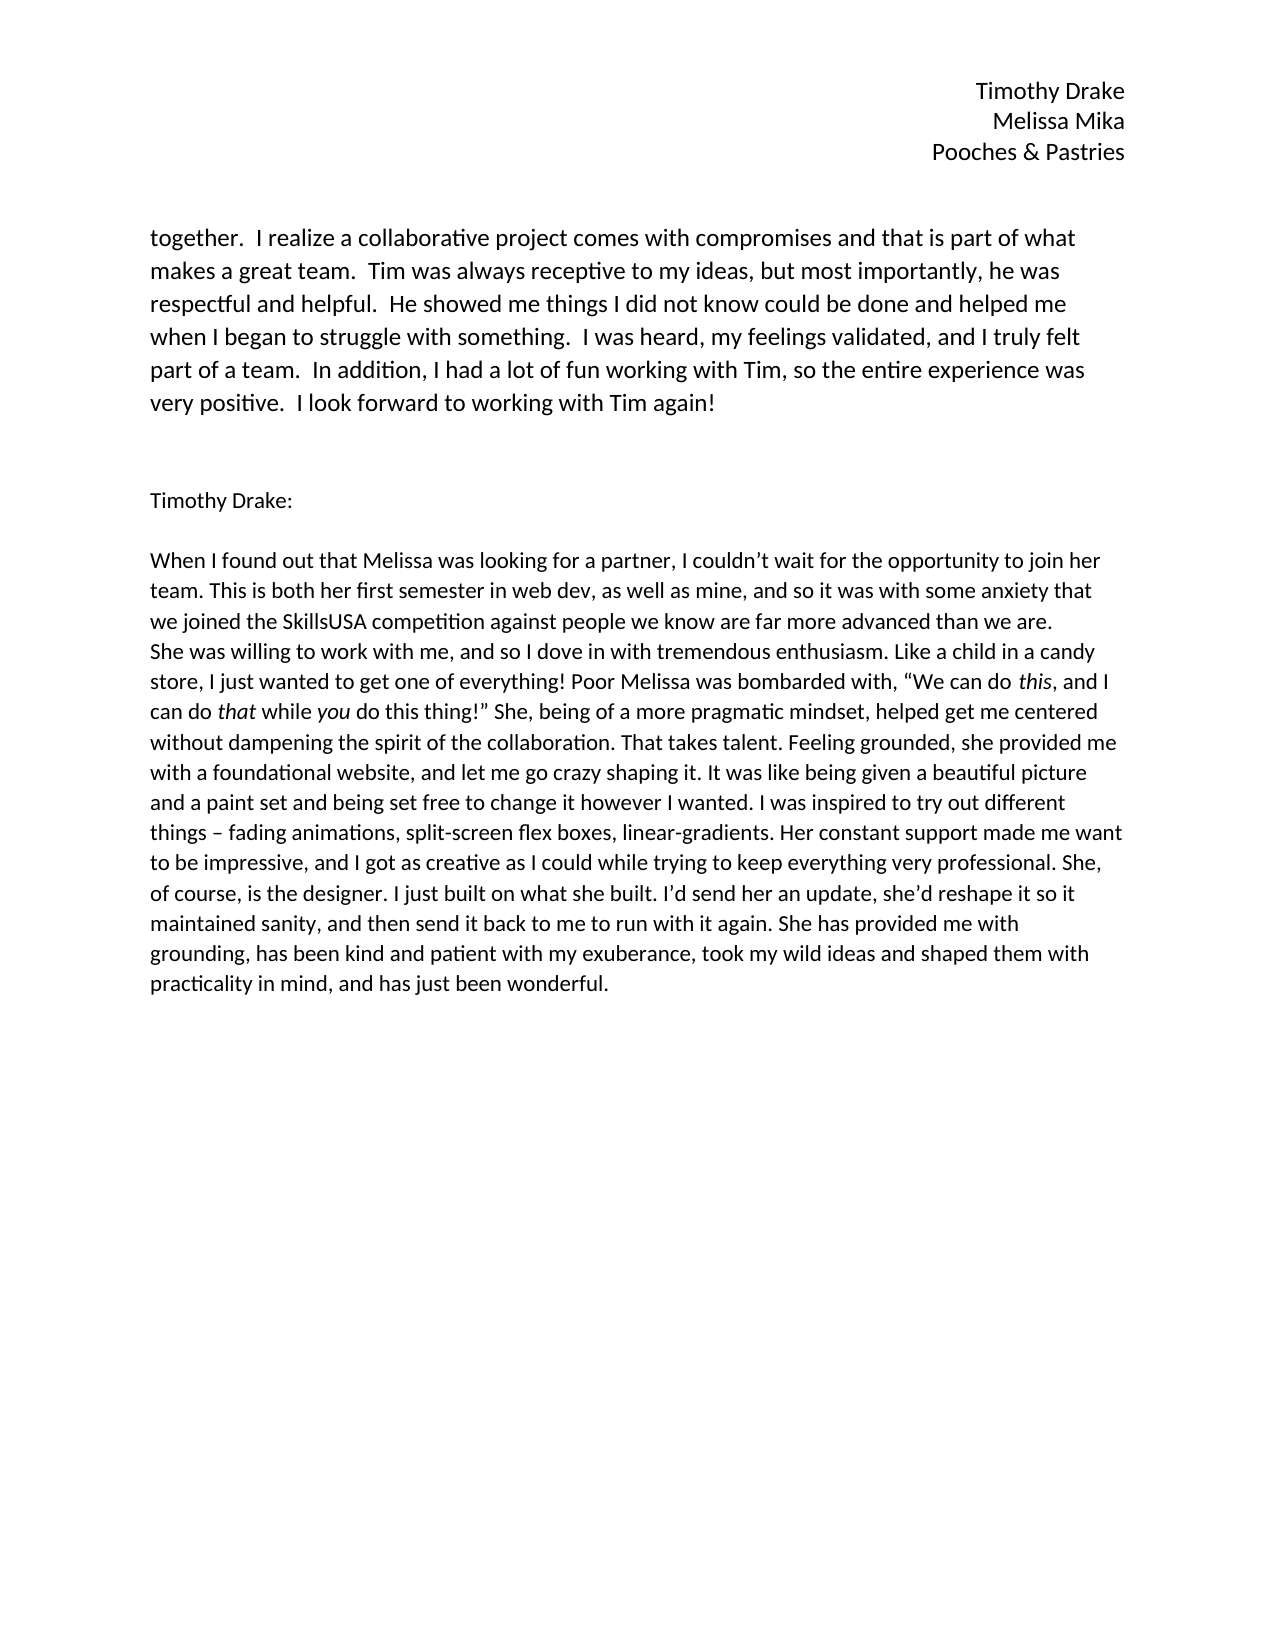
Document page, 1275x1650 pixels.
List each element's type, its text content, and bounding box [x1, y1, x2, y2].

text She was willing to work with me, and so I dove in with tremendous enthusiasm. Like a child in a candy store, I just wanted to get one of everything! Poor Melissa was bombarded with, “We can do this, and I can do that while you do this thing!” She, being of a more pragmatic mindset, helped get me centered without dampening the spirit of the collaboration. That takes talent. Feeling grounded, she provided me with a foundational website, and let me go crazy shaping it. It was like being given a beautiful picture and a paint set and being set free to change it however I wanted. I was inspired to try out different things – fading animations, split-screen flex boxes, linear-gradients. Her constant support made me want to be impressive, and I got as creative as I could while trying to keep everything very professional. She, of course, is the designer. I just built on what she built. I’d send her an update, she’d reshape it so it maintained sanity, and then send it back to me to run with it again. She has provided me with grounding, has been kind and patient with my exuberance, took my wild ideas and shaped them with practicality in mind, and has just been wonderful. [150, 637, 1125, 997]
text Timothy Drake: [150, 486, 1125, 514]
text When I found out that Melissa was looking for a partner, I couldn’t wait for the opportunity to join her team. This is both her first semester in web dev, as well as mine, and so it was with some anxiety that we joined the SkillsUSA competition against people we know are far more advanced than we are. [150, 546, 1125, 635]
